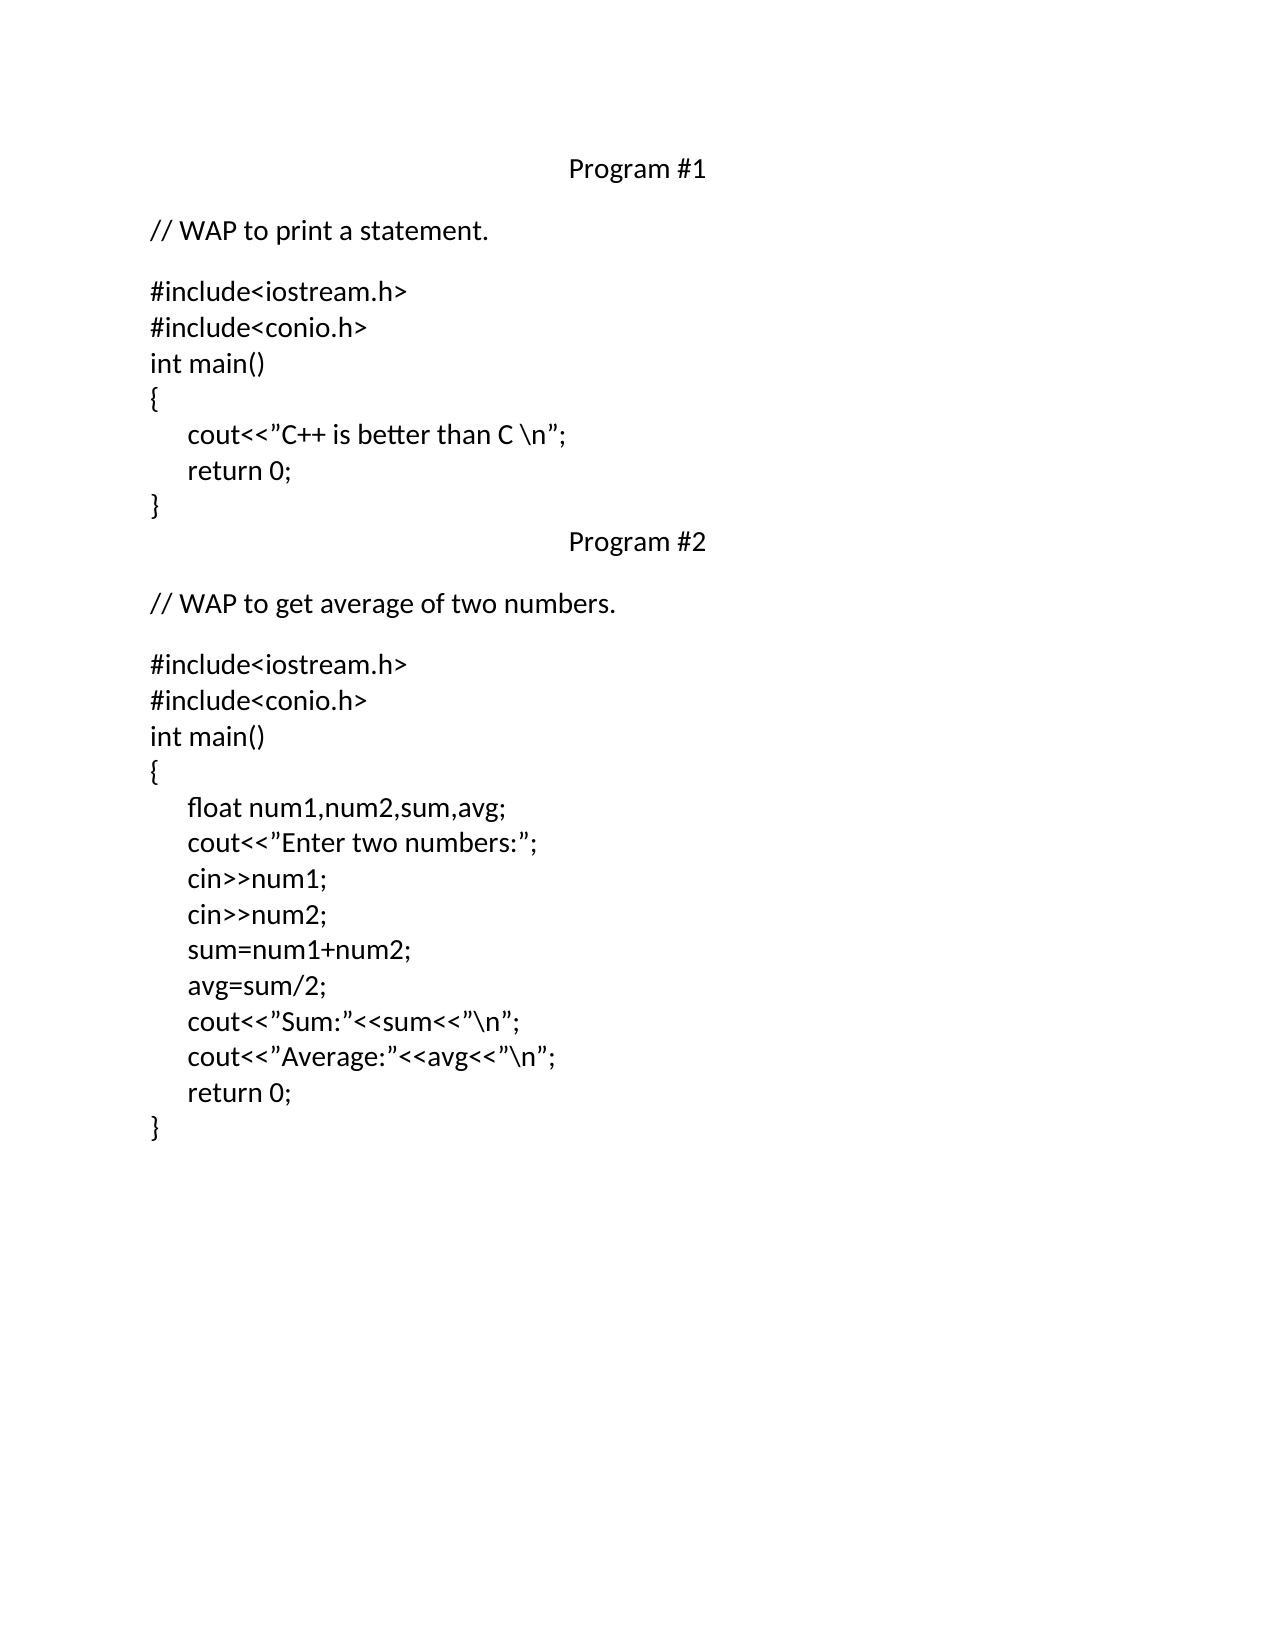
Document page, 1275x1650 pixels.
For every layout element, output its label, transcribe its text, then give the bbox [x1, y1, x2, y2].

text return 0; [187, 1074, 1125, 1109]
text cout<<”Enter two numbers:”; [187, 824, 1125, 860]
text cout<<”C++ is better than C \n”; [150, 416, 1125, 452]
text int main() [150, 345, 1125, 380]
text avg=sum/2; [187, 967, 1125, 1003]
text } [150, 487, 1125, 523]
text // WAP to print a statement. [150, 212, 1125, 247]
text cout<<”Average:”<<avg<<”\n”; [187, 1038, 1125, 1074]
text } [150, 1109, 1125, 1145]
text #include<conio.h> [150, 682, 1125, 718]
text Program #2 [150, 523, 1125, 558]
text #include<iostream.h> [150, 273, 1125, 309]
text cin>>num2; [187, 896, 1125, 931]
text #include<iostream.h> [150, 646, 1125, 682]
text #include<conio.h> [150, 309, 1125, 345]
text sum=num1+num2; [187, 931, 1125, 967]
text { [150, 753, 1125, 789]
text { [150, 380, 1125, 416]
text Program #1 [150, 150, 1125, 186]
text cin>>num1; [187, 860, 1125, 896]
text int main() [150, 718, 1125, 753]
text // WAP to get average of two numbers. [150, 585, 1125, 620]
text return 0; [150, 452, 1125, 487]
text float num1,num2,sum,avg; [187, 789, 1125, 824]
text cout<<”Sum:”<<sum<<”\n”; [187, 1003, 1125, 1038]
